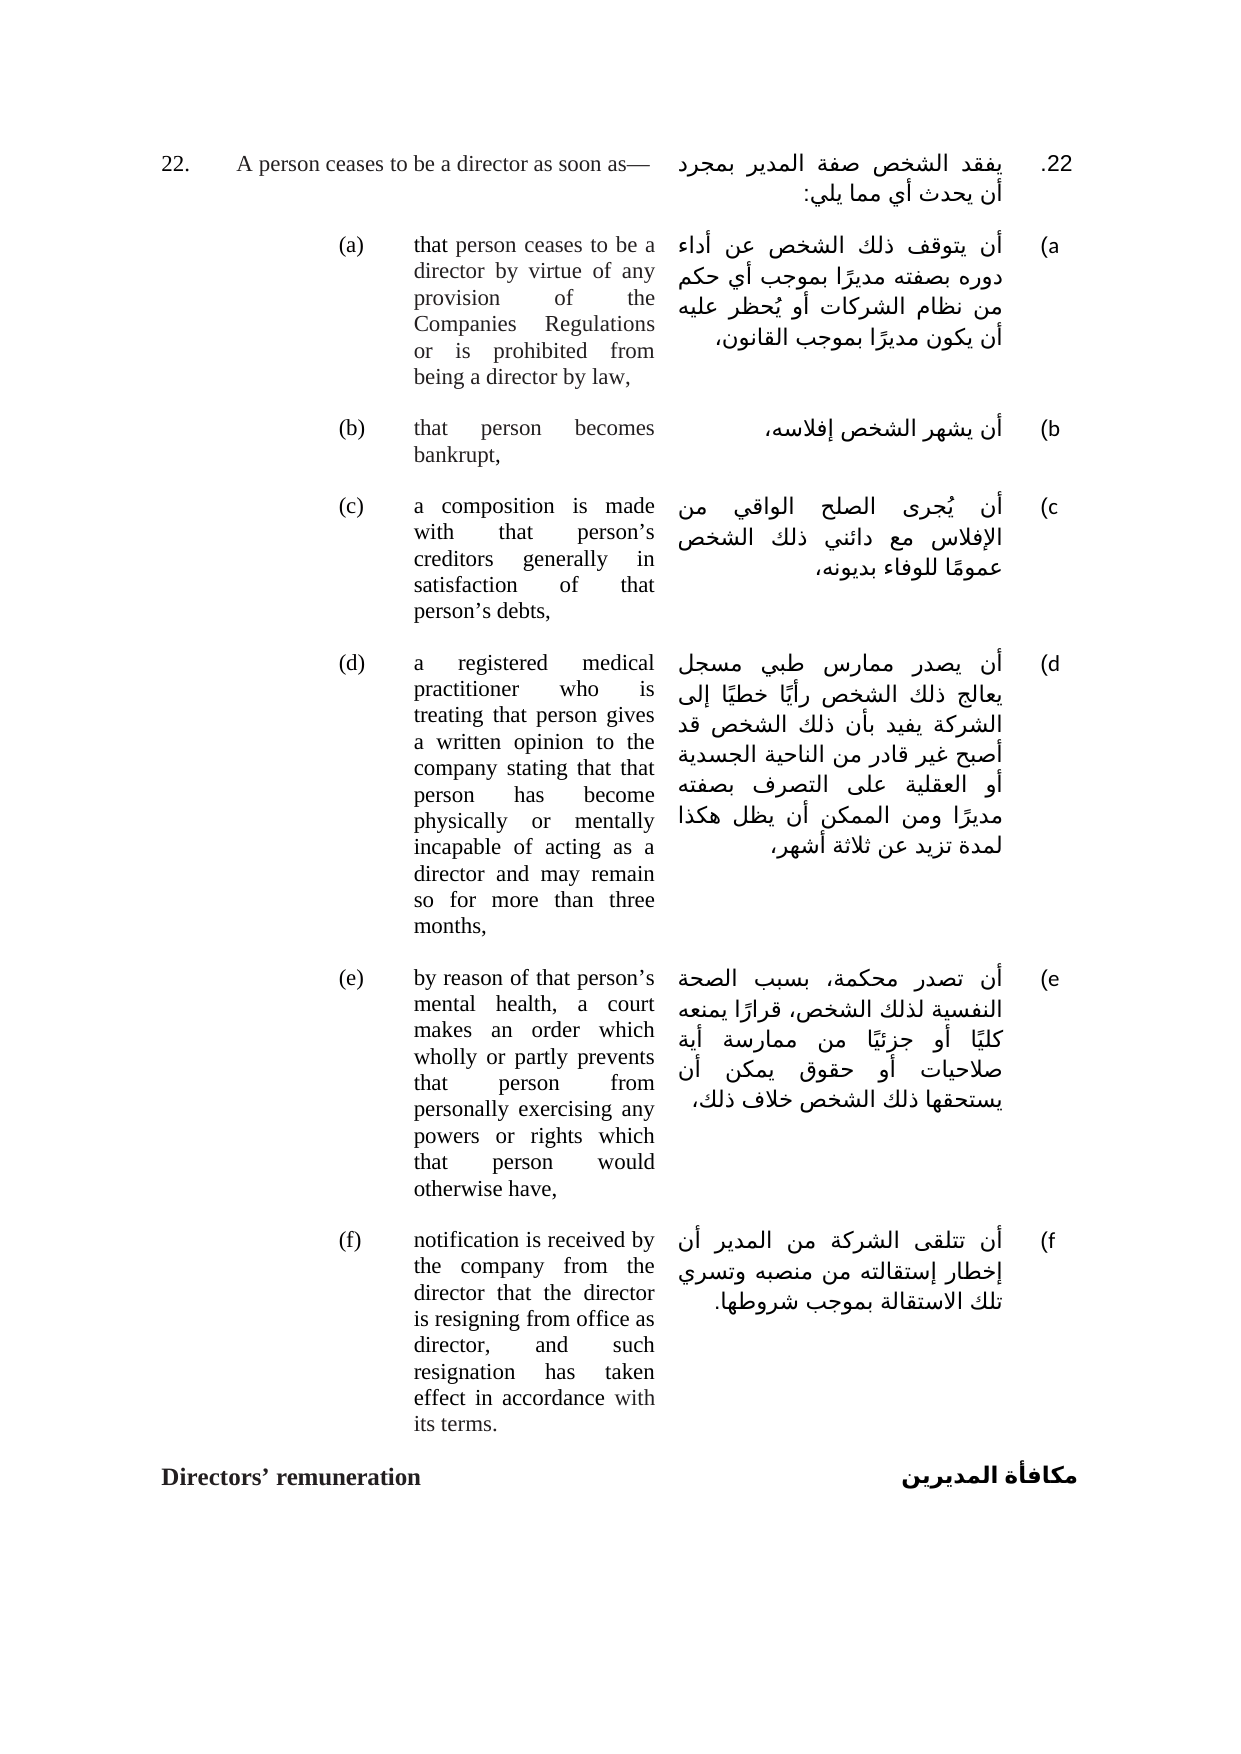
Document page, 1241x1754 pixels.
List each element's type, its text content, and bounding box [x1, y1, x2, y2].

table_cell that person ceases to be a director by virtue of any provision of the Companies Regulations or is prohibited from being a director by law, [150, 231, 666, 414]
table_cell أن يصدر ممارس طبي مسجل يعالج ذلك الشخص رأيًا خطيًا إلى الشركة يفيد بأن ذلك الشخص قد أصبح غير قادر من الناحية الجسدية أو العقلية على التصرف بصفته مديرًا ومن الممكن أن يظل هكذا لمدة تزيد عن ثلاثة أشهر، [666, 649, 1089, 964]
table_cell notification is received by the company from the director that the director is resigning from office as director, and such resignation has taken effect in accordance with its terms. [150, 1226, 666, 1462]
table_cell أن تصدر محكمة، بسبب الصحة النفسية لذلك الشخص، قرارًا يمنعه كليًا أو جزئيًا من ممارسة أية صلاحيات أو حقوق يمكن أن يستحقها ذلك الشخص خلاف ذلك، [666, 964, 1089, 1226]
table_cell a composition is made with that person’s creditors generally in satisfaction of that person’s debts, [150, 492, 666, 649]
table_cell أن يتوقف ذلك الشخص عن أداء دوره بصفته مديرًا بموجب أي حكم من نظام الشركات أو يُحظر عليه أن يكون مديرًا بموجب القانون، [666, 231, 1089, 414]
table_cell أن يُجرى الصلح الواقي من الإفلاس مع دائني ذلك الشخص عمومًا للوفاء بديونه، [666, 492, 1089, 649]
table_cell that person becomes bankrupt, [150, 414, 666, 492]
table_cell يفقد الشخص صفة المدير بمجرد أن يحدث أي مما يلي: [666, 150, 1089, 231]
table_cell Directors’ remuneration [150, 1462, 666, 1516]
table_cell by reason of that person’s mental health, a court makes an order which wholly or partly prevents that person from personally exercising any powers or rights which that person would otherwise have, [150, 964, 666, 1226]
table_cell مكافأة المديرين [666, 1462, 1089, 1516]
table_cell أن يشهر الشخص إفلاسه، [666, 414, 1089, 492]
table_cell A person ceases to be a director as soon as— [150, 150, 666, 231]
table_cell a registered medical practitioner who is treating that person gives a written opinion to the company stating that that person has become physically or mentally incapable of acting as a director and may remain so for more than three months, [150, 649, 666, 964]
table_cell أن تتلقى الشركة من المدير أن إخطار إستقالته من منصبه وتسري تلك الاستقالة بموجب شروطها. [666, 1226, 1089, 1462]
